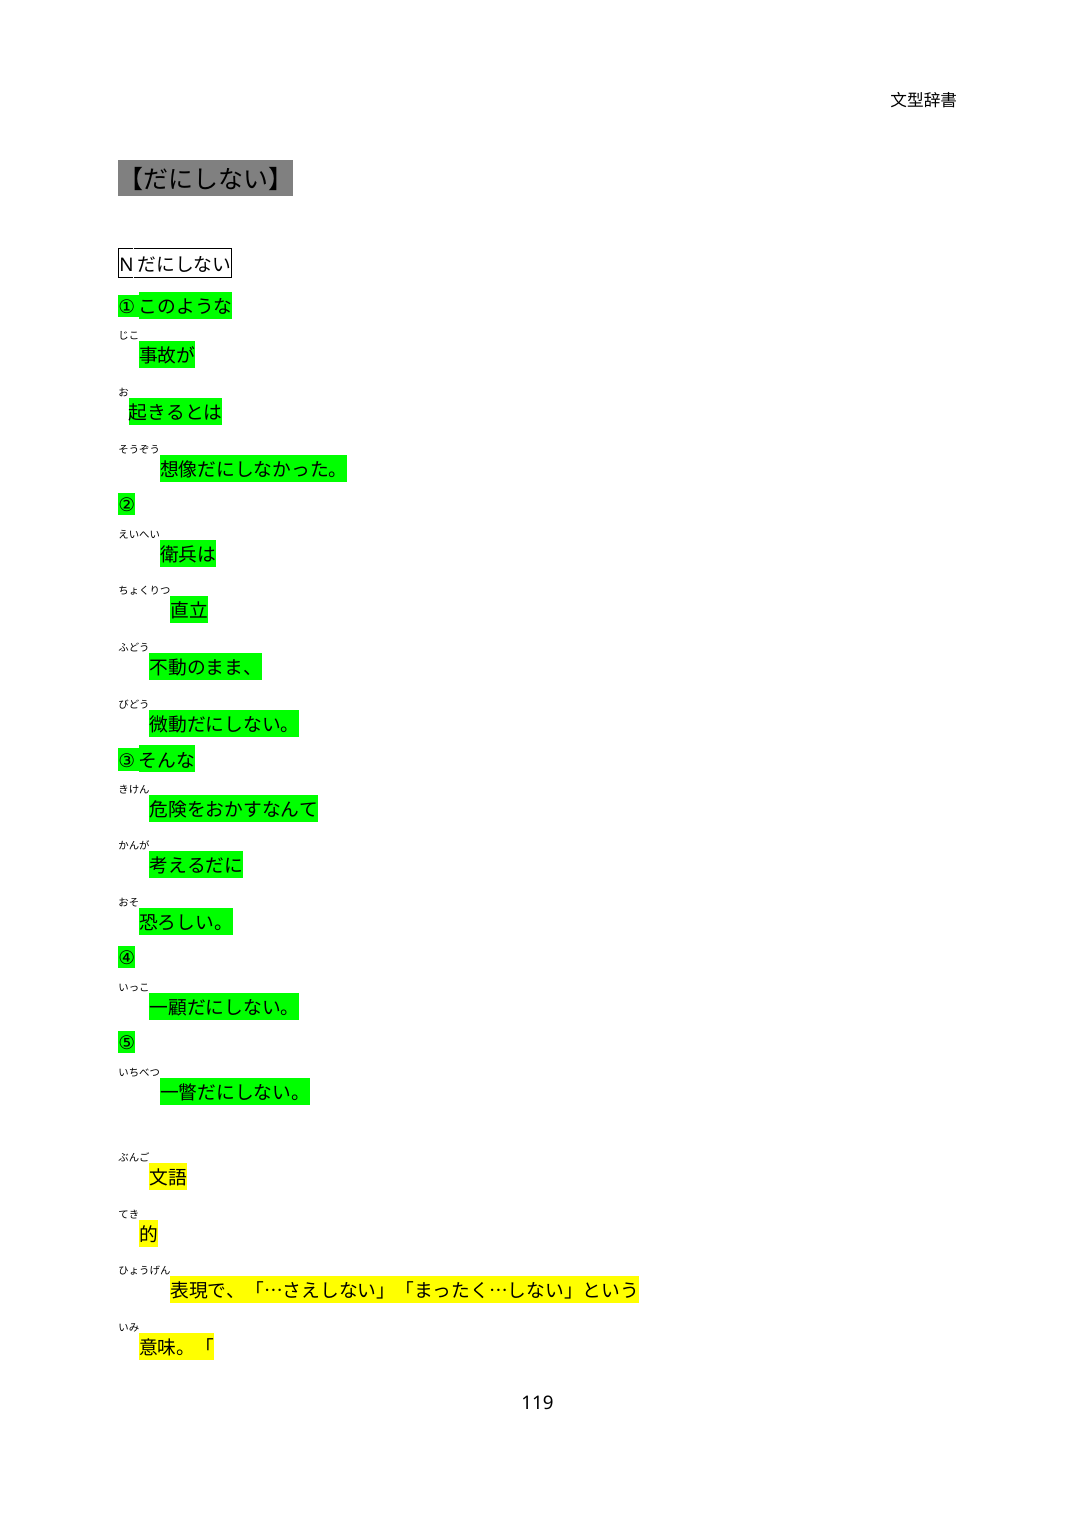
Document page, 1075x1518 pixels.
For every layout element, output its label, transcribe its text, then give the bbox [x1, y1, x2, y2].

subtitle 【だにしない】 [118, 150, 957, 206]
